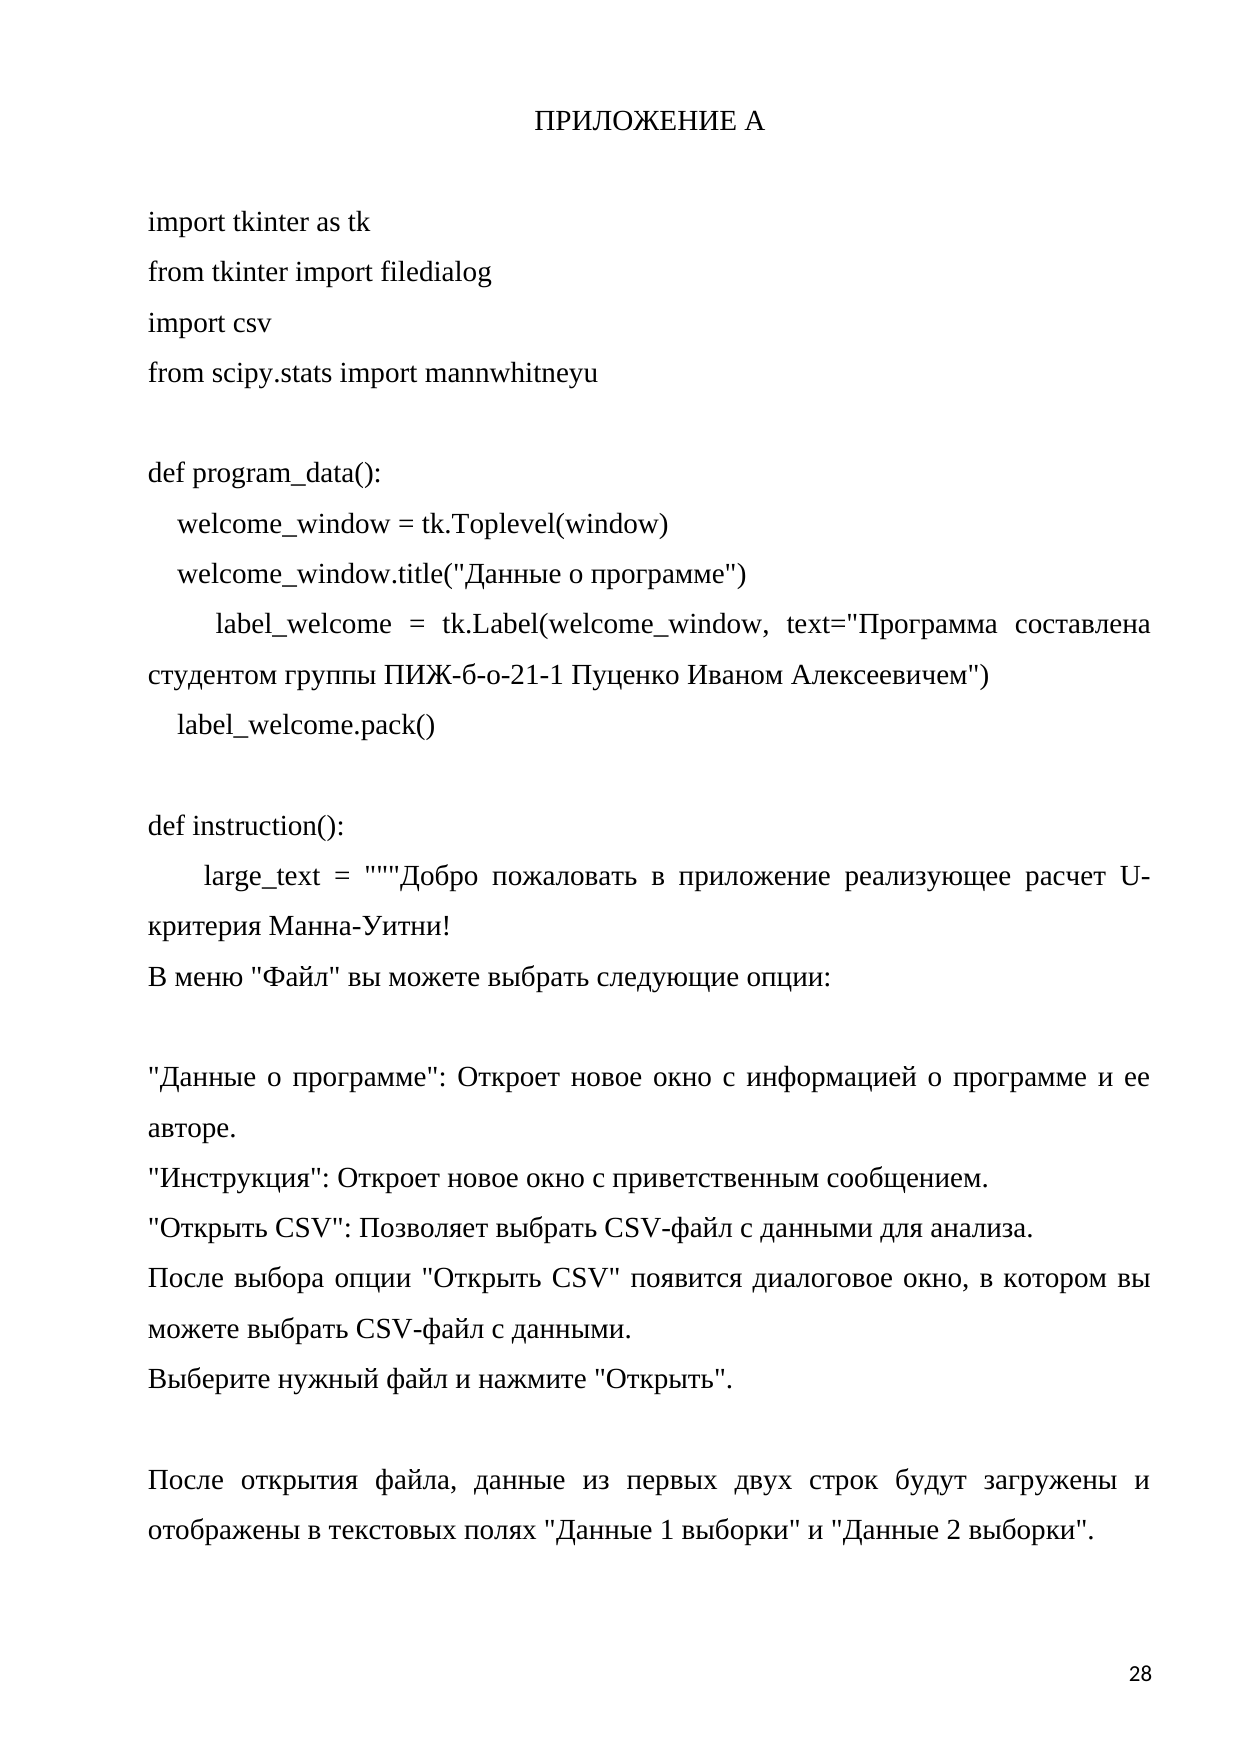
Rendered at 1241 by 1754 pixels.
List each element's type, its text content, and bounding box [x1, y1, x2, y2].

text from tkinter import filedialog [148, 254, 1152, 288]
text import csv [148, 305, 1152, 338]
text import tkinter as tk [148, 204, 1152, 238]
subtitle ПРИЛОЖЕНИЕ А [148, 103, 1152, 137]
text label_welcome.pack() [148, 707, 1152, 741]
text welcome_window = tk.Toplevel(window) [148, 506, 1152, 539]
text large_text = """Добро пожаловать в приложение реализующее расчет U-критерия Манна-Уитни! [148, 858, 1152, 942]
text "Данные о программе": Откроет новое окно с информацией о программе и ее авторе. [148, 1059, 1152, 1143]
text "Инструкция": Откроет новое окно с приветственным сообщением. [148, 1160, 1152, 1193]
text Выберите нужный файл и нажмите "Открыть". [148, 1361, 1152, 1395]
text После открытия файла, данные из первых двух строк будут загружены и отображены в текстовых полях "Данные 1 выборки" и "Данные 2 выборки". [148, 1462, 1152, 1546]
text После выбора опции "Открыть CSV" появится диалоговое окно, в котором вы можете выбрать CSV-файл с данными. [148, 1261, 1152, 1344]
text def program_data(): [148, 456, 1152, 489]
text "Открыть CSV": Позволяет выбрать CSV-файл с данными для анализа. [148, 1210, 1152, 1244]
text label_welcome = tk.Label(welcome_window, text="Программа составлена студентом группы ПИЖ-б-о-21-1 Пуценко Иваном Алексеевичем") [148, 607, 1152, 690]
text В меню "Файл" вы можете выбрать следующие опции: [148, 959, 1152, 992]
text from scipy.stats import mannwhitneyu [148, 355, 1152, 388]
text def instruction(): [148, 808, 1152, 841]
text welcome_window.title("Данные о программе") [148, 556, 1152, 590]
